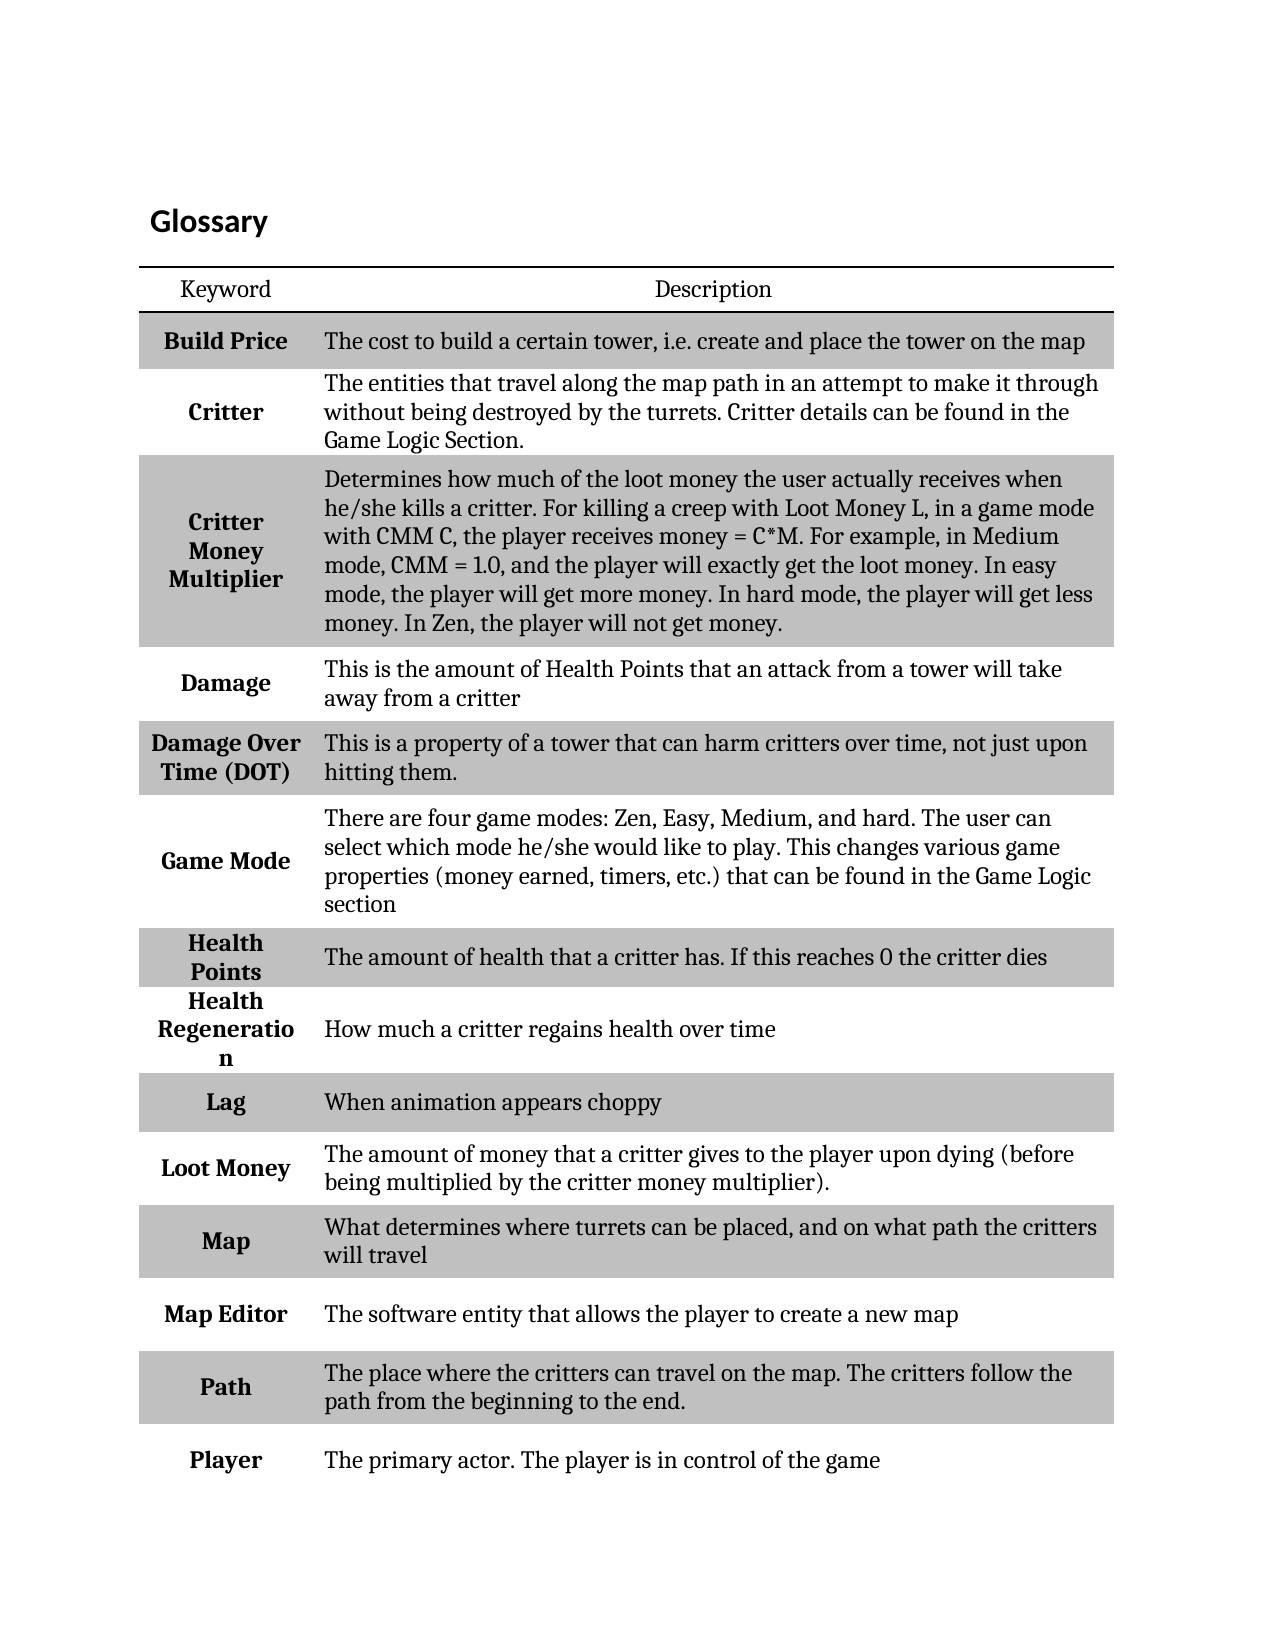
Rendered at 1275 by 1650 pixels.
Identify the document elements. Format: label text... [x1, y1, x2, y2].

table_cell The software entity that allows the player to create a new map [313, 1278, 1114, 1351]
table_cell Path [139, 1351, 313, 1424]
table_cell When animation appears choppy [313, 1073, 1114, 1132]
table_cell Damage [139, 647, 313, 721]
table_cell This is the amount of Health Points that an attack from a tower will take away from a critter [313, 647, 1114, 721]
table_cell Critter [139, 369, 313, 455]
table_cell The amount of health that a critter has. If this reaches 0 the critter dies [313, 928, 1114, 987]
table_cell Health Regeneration [139, 987, 313, 1073]
table_header Keyword [139, 268, 313, 311]
table_cell Map [139, 1205, 313, 1278]
subtitle Glossary [150, 200, 1125, 241]
table_cell Player [139, 1424, 313, 1497]
table_cell Determines how much of the loot money the user actually receives when he/she kills a critter. For killing a creep with Loot Money L, in a game mode with CMM C, the player receives money = C*M. For example, in Medium mode, CMM = 1.0, and the player will exactly get the loot money. In easy mode, the player will get more money. In hard mode, the player will get less money. In Zen, the player will not get money. [313, 455, 1114, 647]
table_cell Build Price [139, 313, 313, 369]
table_cell Health Points [139, 928, 313, 987]
table_cell The primary actor. The player is in control of the game [313, 1424, 1114, 1497]
table_cell The cost to build a certain tower, i.e. create and place the tower on the map [313, 313, 1114, 369]
table_cell Map Editor [139, 1278, 313, 1351]
table_header Description [313, 268, 1114, 311]
table_cell What determines where turrets can be placed, and on what path the critters will travel [313, 1205, 1114, 1278]
table_cell The place where the critters can travel on the map. The critters follow the path from the beginning to the end. [313, 1351, 1114, 1424]
table_cell The amount of money that a critter gives to the player upon dying (before being multiplied by the critter money multiplier). [313, 1132, 1114, 1205]
table_cell This is a property of a tower that can harm critters over time, not just upon hitting them. [313, 721, 1114, 795]
table_cell The entities that travel along the map path in an attempt to make it through without being destroyed by the turrets. Critter details can be found in the Game Logic Section. [313, 369, 1114, 455]
table_cell Lag [139, 1073, 313, 1132]
table_cell Critter Money Multiplier [139, 455, 313, 647]
table_cell Loot Money [139, 1132, 313, 1205]
table_cell There are four game modes: Zen, Easy, Medium, and hard. The user can select which mode he/she would like to play. This changes various game properties (money earned, timers, etc.) that can be found in the Game Logic section [313, 795, 1114, 928]
table_cell How much a critter regains health over time [313, 987, 1114, 1073]
table_cell Damage Over Time (DOT) [139, 721, 313, 795]
table_cell Game Mode [139, 795, 313, 928]
